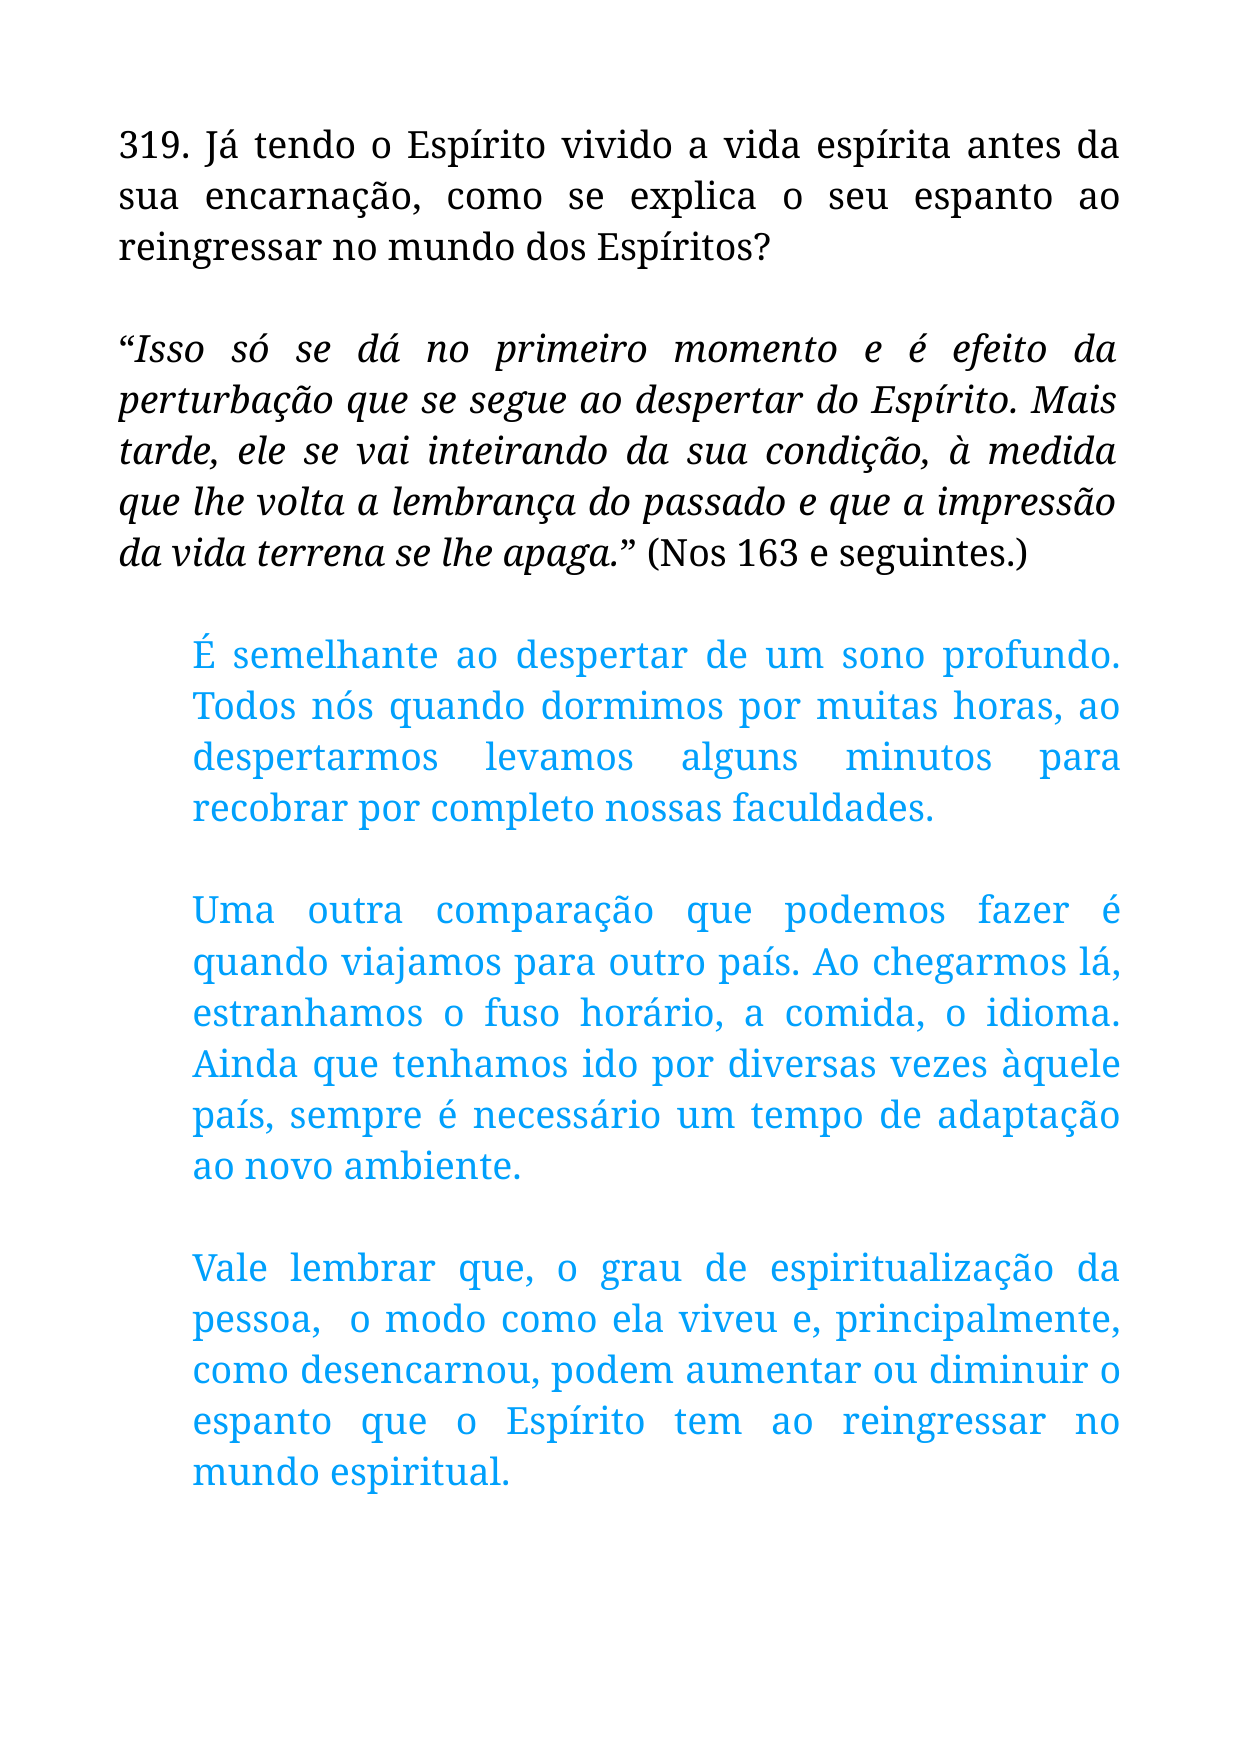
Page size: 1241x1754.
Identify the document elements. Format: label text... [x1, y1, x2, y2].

text “Isso só se dá no primeiro momento e é efeito da perturbação que se segue ao despertar do Espírito. Mais tarde, ele se vai inteirando da sua condição, à medida que lhe volta a lembrança do passado e que a impressão da vida terrena se lhe apaga.” (Nos 163 e seguintes.) [118, 322, 1122, 577]
text Vale lembrar que, o grau de espiritualização da pessoa, o modo como ela viveu e, principalmente, como desencarnou, podem aumentar ou diminuir o espanto que o Espírito tem ao reingressar no mundo espiritual. [192, 1241, 1122, 1496]
text Uma outra comparação que podemos fazer é quando viajamos para outro país. Ao chegarmos lá, estranhamos o fuso horário, a comida, o idioma. Ainda que tenhamos ido por diversas vezes àquele país, sempre é necessário um tempo de adaptação ao novo ambiente. [192, 884, 1122, 1190]
text 319. Já tendo o Espírito vivido a vida espírita antes da sua encarnação, como se explica o seu espanto ao reingressar no mundo dos Espíritos? [118, 118, 1122, 271]
text É semelhante ao despertar de um sono profundo. Todos nós quando dormimos por muitas horas, ao despertarmos levamos alguns minutos para recobrar por completo nossas faculdades. [192, 628, 1122, 833]
